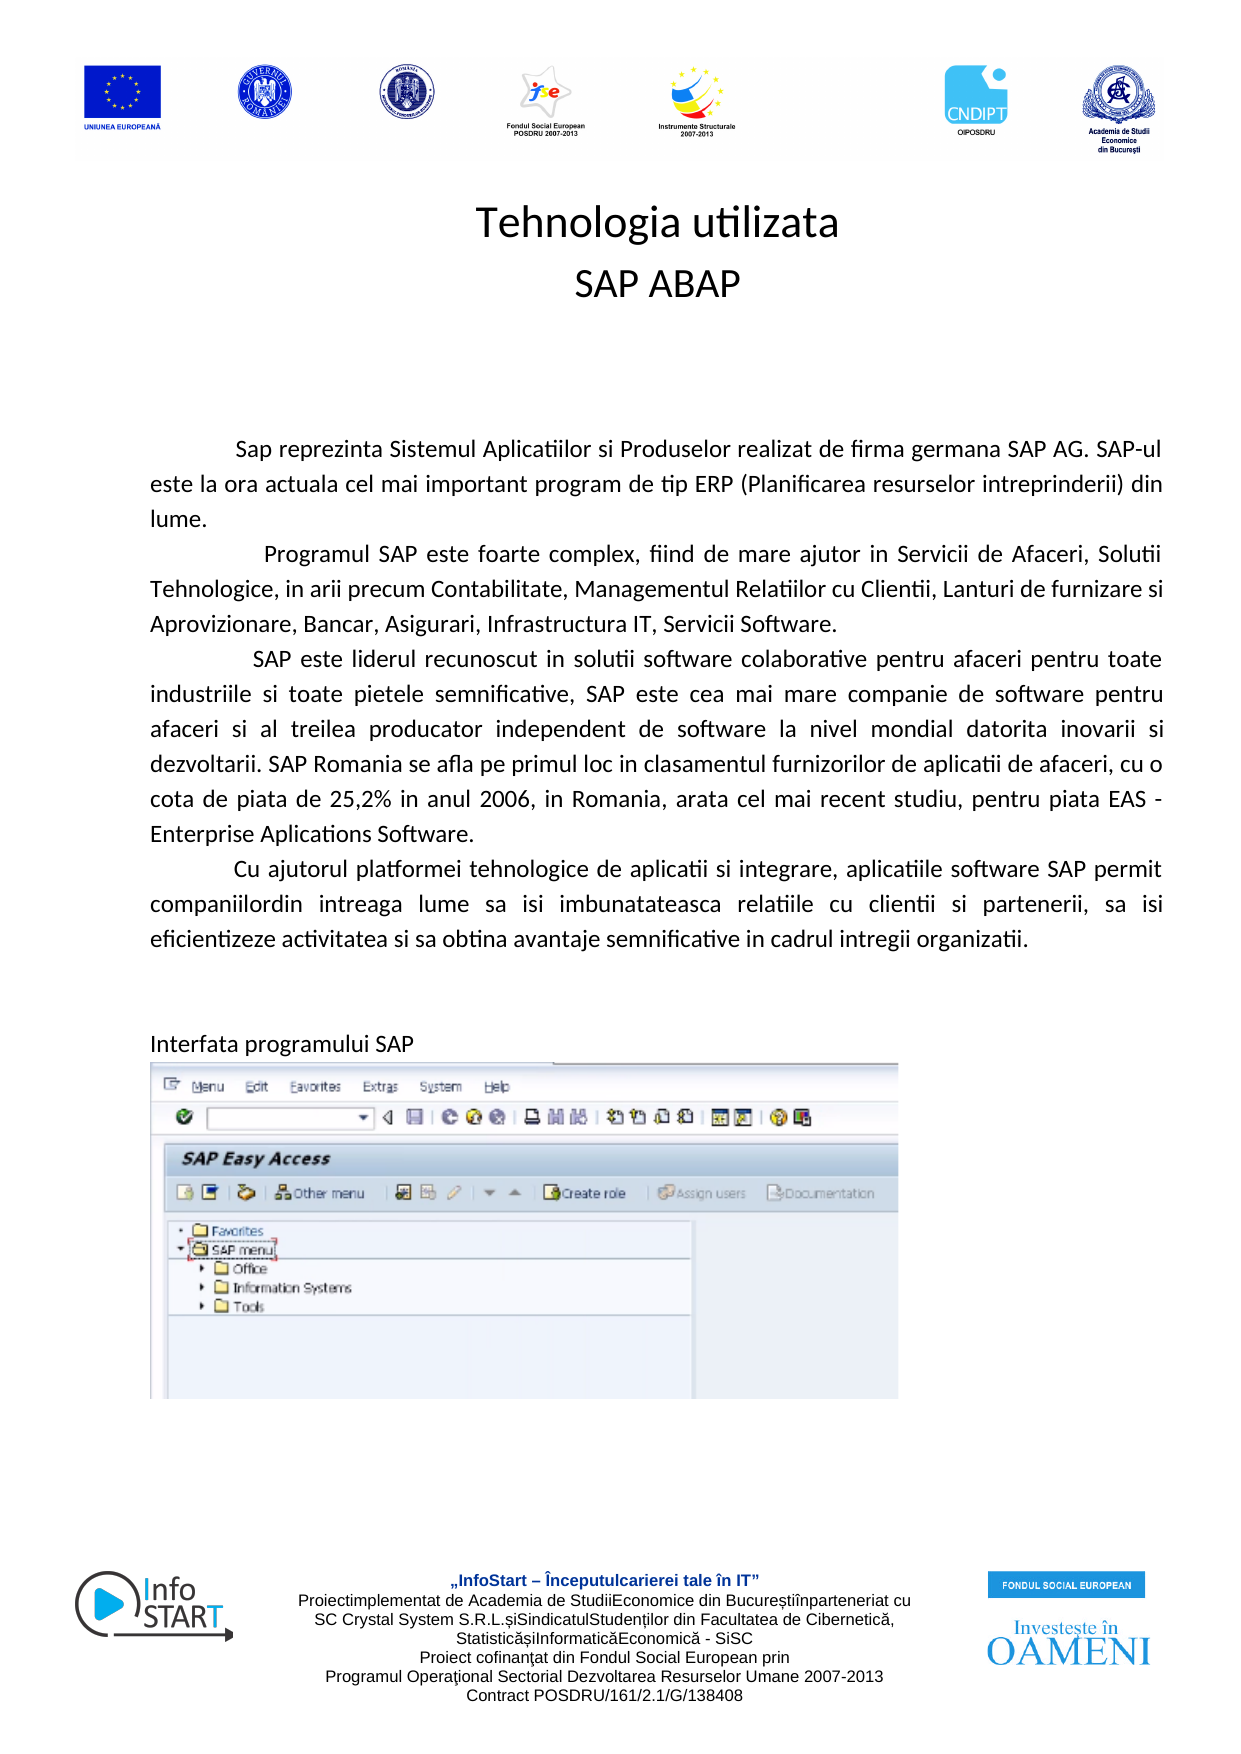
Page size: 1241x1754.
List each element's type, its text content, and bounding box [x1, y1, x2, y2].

list Sap reprezinta Sistemul Aplicatiilor si Produselor realizat de firma germana SAP AG. SAP-ul este la ora actuala cel mai important program de tip ERP (Planificarea resurselor intreprinderii) din lume. [150, 433, 1165, 533]
list Cu ajutorul platformei tehnologice de aplicatii si integrare, aplicatiile software SAP permit companiilordin intreaga lume sa isi imbunatateasca relatiile cu clientii si partenerii, sa isi eficientizeze activitatea si sa obtina avantaje semnificative in cadrul intregii organizatii. [150, 853, 1165, 953]
picture [75, 57, 1165, 161]
list SAP ABAP [150, 257, 1165, 308]
list SAP este liderul recunoscut in solutii software colaborative pentru afaceri pentru toate industriile si toate pietele semnificative, SAP este cea mai mare companie de software pentru afaceri si al treilea producator independent de software la nivel mondial datorita inovarii si dezvoltarii. SAP Romania se afla pe primul loc in clasamentul furnizorilor de aplicatii de afaceri, cu o cota de piata de 25,2% in anul 2006, in Romania, arata cel mai recent studiu, pentru piata EAS - Enterprise Aplications Software. [150, 643, 1165, 848]
list Interfata programului SAP [150, 1028, 1165, 1058]
picture [75, 1571, 233, 1642]
list Programul SAP este foarte complex, fiind de mare ajutor in Servicii de Afaceri, Solutii Tehnologice, in arii precum Contabilitate, Managementul Relatiilor cu Clientii, Lanturi de furnizare si Aprovizionare, Bancar, Asigurari, Infrastructura IT, Servicii Software. [150, 538, 1165, 638]
picture [987, 1571, 1150, 1665]
list Tehnologia utilizata [150, 193, 1165, 249]
